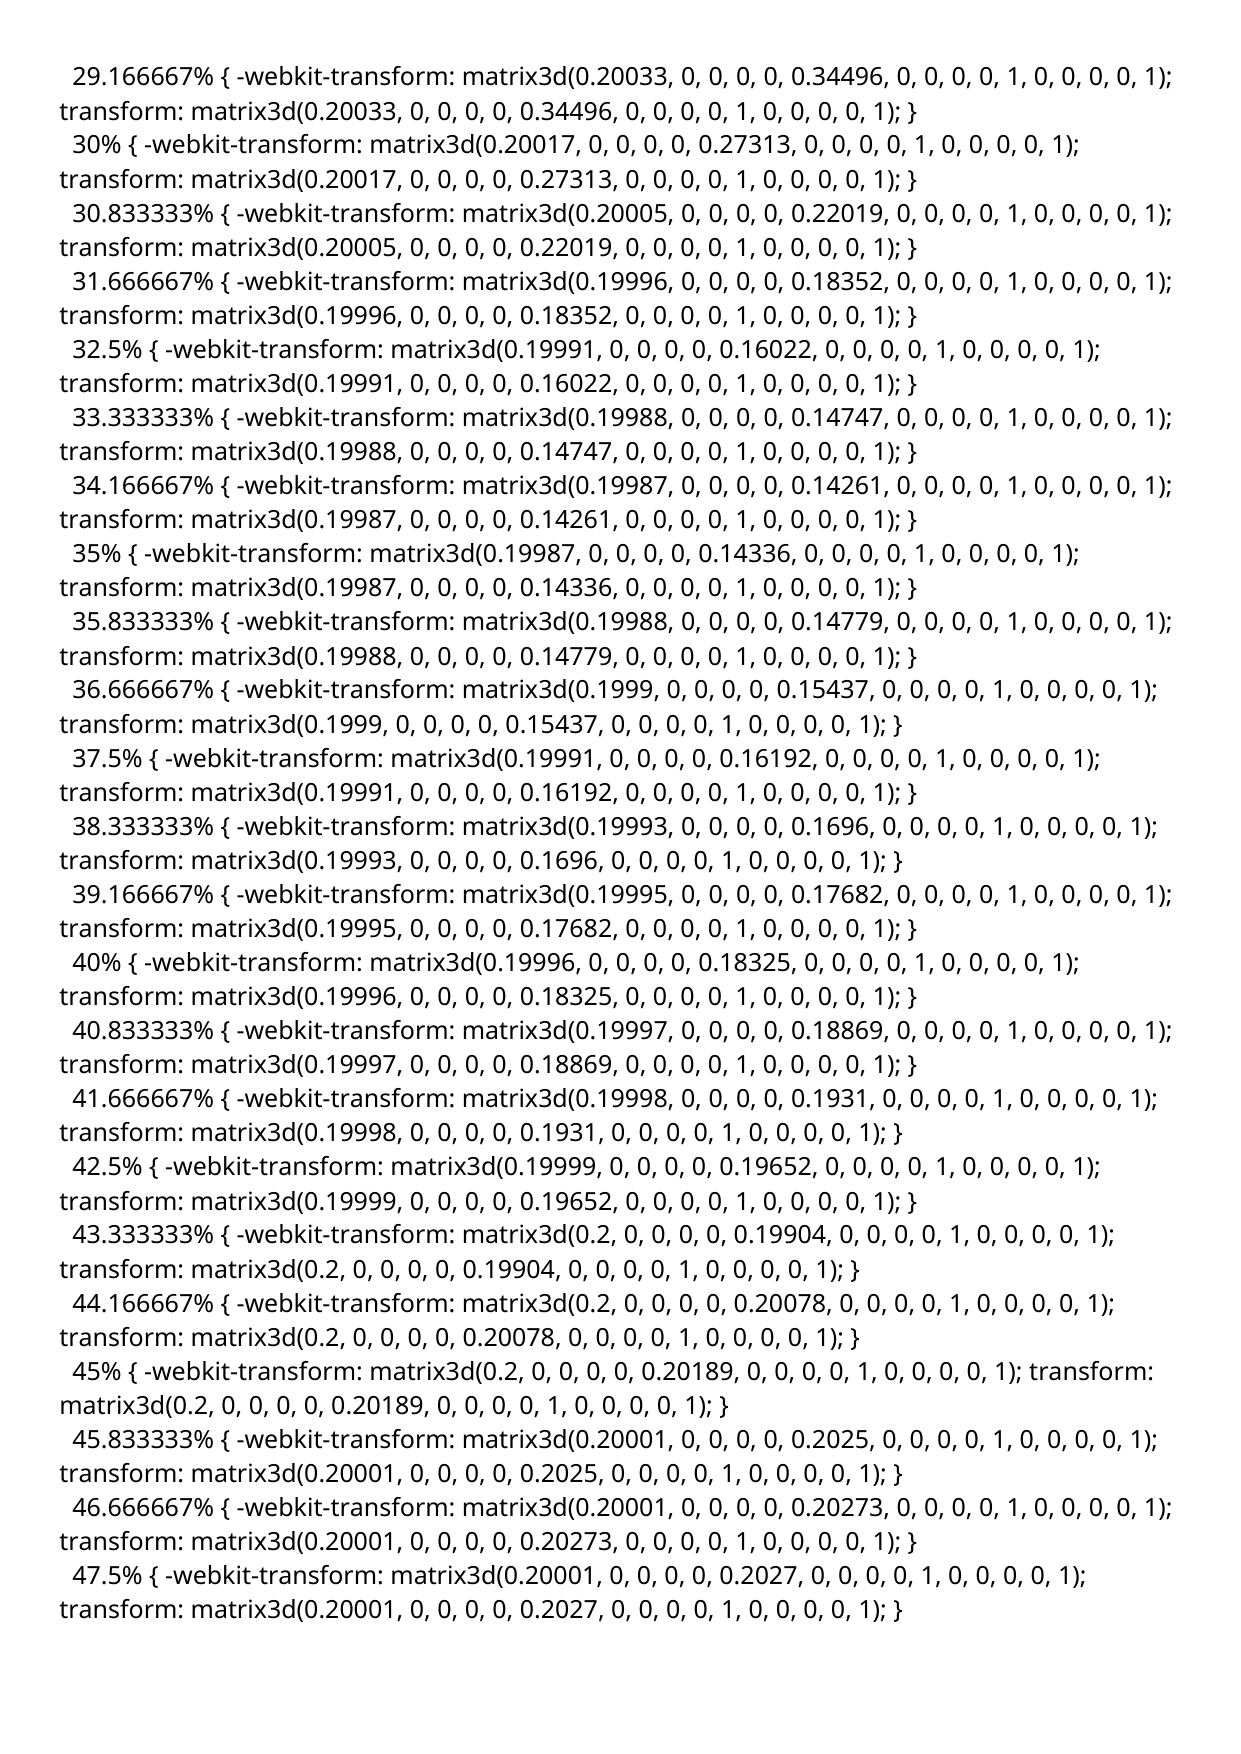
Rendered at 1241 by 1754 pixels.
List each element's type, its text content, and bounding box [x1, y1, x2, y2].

text 30% { -webkit-transform: matrix3d(0.20017, 0, 0, 0, 0, 0.27313, 0, 0, 0, 0, 1, 0, 0, 0, 0, 1); transform: matrix3d(0.20017, 0, 0, 0, 0, 0.27313, 0, 0, 0, 0, 1, 0, 0, 0, 0, 1); } [59, 127, 1181, 195]
text 42.5% { -webkit-transform: matrix3d(0.19999, 0, 0, 0, 0, 0.19652, 0, 0, 0, 0, 1, 0, 0, 0, 0, 1); transform: matrix3d(0.19999, 0, 0, 0, 0, 0.19652, 0, 0, 0, 0, 1, 0, 0, 0, 0, 1); } [59, 1149, 1181, 1217]
text 47.5% { -webkit-transform: matrix3d(0.20001, 0, 0, 0, 0, 0.2027, 0, 0, 0, 0, 1, 0, 0, 0, 0, 1); transform: matrix3d(0.20001, 0, 0, 0, 0, 0.2027, 0, 0, 0, 0, 1, 0, 0, 0, 0, 1); } [59, 1558, 1181, 1626]
text 31.666667% { -webkit-transform: matrix3d(0.19996, 0, 0, 0, 0, 0.18352, 0, 0, 0, 0, 1, 0, 0, 0, 0, 1); transform: matrix3d(0.19996, 0, 0, 0, 0, 0.18352, 0, 0, 0, 0, 1, 0, 0, 0, 0, 1); } [59, 263, 1181, 332]
text 40% { -webkit-transform: matrix3d(0.19996, 0, 0, 0, 0, 0.18325, 0, 0, 0, 0, 1, 0, 0, 0, 0, 1); transform: matrix3d(0.19996, 0, 0, 0, 0, 0.18325, 0, 0, 0, 0, 1, 0, 0, 0, 0, 1); } [59, 945, 1181, 1013]
text 37.5% { -webkit-transform: matrix3d(0.19991, 0, 0, 0, 0, 0.16192, 0, 0, 0, 0, 1, 0, 0, 0, 0, 1); transform: matrix3d(0.19991, 0, 0, 0, 0, 0.16192, 0, 0, 0, 0, 1, 0, 0, 0, 0, 1); } [59, 740, 1181, 808]
text 36.666667% { -webkit-transform: matrix3d(0.1999, 0, 0, 0, 0, 0.15437, 0, 0, 0, 0, 1, 0, 0, 0, 0, 1); transform: matrix3d(0.1999, 0, 0, 0, 0, 0.15437, 0, 0, 0, 0, 1, 0, 0, 0, 0, 1); } [59, 672, 1181, 740]
text 45% { -webkit-transform: matrix3d(0.2, 0, 0, 0, 0, 0.20189, 0, 0, 0, 0, 1, 0, 0, 0, 0, 1); transform: matrix3d(0.2, 0, 0, 0, 0, 0.20189, 0, 0, 0, 0, 1, 0, 0, 0, 0, 1); } [59, 1353, 1181, 1422]
text 46.666667% { -webkit-transform: matrix3d(0.20001, 0, 0, 0, 0, 0.20273, 0, 0, 0, 0, 1, 0, 0, 0, 0, 1); transform: matrix3d(0.20001, 0, 0, 0, 0, 0.20273, 0, 0, 0, 0, 1, 0, 0, 0, 0, 1); } [59, 1490, 1181, 1558]
text 35% { -webkit-transform: matrix3d(0.19987, 0, 0, 0, 0, 0.14336, 0, 0, 0, 0, 1, 0, 0, 0, 0, 1); transform: matrix3d(0.19987, 0, 0, 0, 0, 0.14336, 0, 0, 0, 0, 1, 0, 0, 0, 0, 1); } [59, 536, 1181, 604]
text 45.833333% { -webkit-transform: matrix3d(0.20001, 0, 0, 0, 0, 0.2025, 0, 0, 0, 0, 1, 0, 0, 0, 0, 1); transform: matrix3d(0.20001, 0, 0, 0, 0, 0.2025, 0, 0, 0, 0, 1, 0, 0, 0, 0, 1); } [59, 1422, 1181, 1490]
text 29.166667% { -webkit-transform: matrix3d(0.20033, 0, 0, 0, 0, 0.34496, 0, 0, 0, 0, 1, 0, 0, 0, 0, 1); transform: matrix3d(0.20033, 0, 0, 0, 0, 0.34496, 0, 0, 0, 0, 1, 0, 0, 0, 0, 1); } [59, 59, 1181, 127]
text 33.333333% { -webkit-transform: matrix3d(0.19988, 0, 0, 0, 0, 0.14747, 0, 0, 0, 0, 1, 0, 0, 0, 0, 1); transform: matrix3d(0.19988, 0, 0, 0, 0, 0.14747, 0, 0, 0, 0, 1, 0, 0, 0, 0, 1); } [59, 400, 1181, 468]
text 43.333333% { -webkit-transform: matrix3d(0.2, 0, 0, 0, 0, 0.19904, 0, 0, 0, 0, 1, 0, 0, 0, 0, 1); transform: matrix3d(0.2, 0, 0, 0, 0, 0.19904, 0, 0, 0, 0, 1, 0, 0, 0, 0, 1); } [59, 1217, 1181, 1285]
text 44.166667% { -webkit-transform: matrix3d(0.2, 0, 0, 0, 0, 0.20078, 0, 0, 0, 0, 1, 0, 0, 0, 0, 1); transform: matrix3d(0.2, 0, 0, 0, 0, 0.20078, 0, 0, 0, 0, 1, 0, 0, 0, 0, 1); } [59, 1285, 1181, 1353]
text 40.833333% { -webkit-transform: matrix3d(0.19997, 0, 0, 0, 0, 0.18869, 0, 0, 0, 0, 1, 0, 0, 0, 0, 1); transform: matrix3d(0.19997, 0, 0, 0, 0, 0.18869, 0, 0, 0, 0, 1, 0, 0, 0, 0, 1); } [59, 1013, 1181, 1081]
text 38.333333% { -webkit-transform: matrix3d(0.19993, 0, 0, 0, 0, 0.1696, 0, 0, 0, 0, 1, 0, 0, 0, 0, 1); transform: matrix3d(0.19993, 0, 0, 0, 0, 0.1696, 0, 0, 0, 0, 1, 0, 0, 0, 0, 1); } [59, 808, 1181, 877]
text 32.5% { -webkit-transform: matrix3d(0.19991, 0, 0, 0, 0, 0.16022, 0, 0, 0, 0, 1, 0, 0, 0, 0, 1); transform: matrix3d(0.19991, 0, 0, 0, 0, 0.16022, 0, 0, 0, 0, 1, 0, 0, 0, 0, 1); } [59, 332, 1181, 400]
text 34.166667% { -webkit-transform: matrix3d(0.19987, 0, 0, 0, 0, 0.14261, 0, 0, 0, 0, 1, 0, 0, 0, 0, 1); transform: matrix3d(0.19987, 0, 0, 0, 0, 0.14261, 0, 0, 0, 0, 1, 0, 0, 0, 0, 1); } [59, 468, 1181, 536]
text 35.833333% { -webkit-transform: matrix3d(0.19988, 0, 0, 0, 0, 0.14779, 0, 0, 0, 0, 1, 0, 0, 0, 0, 1); transform: matrix3d(0.19988, 0, 0, 0, 0, 0.14779, 0, 0, 0, 0, 1, 0, 0, 0, 0, 1); } [59, 604, 1181, 672]
text 41.666667% { -webkit-transform: matrix3d(0.19998, 0, 0, 0, 0, 0.1931, 0, 0, 0, 0, 1, 0, 0, 0, 0, 1); transform: matrix3d(0.19998, 0, 0, 0, 0, 0.1931, 0, 0, 0, 0, 1, 0, 0, 0, 0, 1); } [59, 1081, 1181, 1149]
text 30.833333% { -webkit-transform: matrix3d(0.20005, 0, 0, 0, 0, 0.22019, 0, 0, 0, 0, 1, 0, 0, 0, 0, 1); transform: matrix3d(0.20005, 0, 0, 0, 0, 0.22019, 0, 0, 0, 0, 1, 0, 0, 0, 0, 1); } [59, 195, 1181, 263]
text 39.166667% { -webkit-transform: matrix3d(0.19995, 0, 0, 0, 0, 0.17682, 0, 0, 0, 0, 1, 0, 0, 0, 0, 1); transform: matrix3d(0.19995, 0, 0, 0, 0, 0.17682, 0, 0, 0, 0, 1, 0, 0, 0, 0, 1); } [59, 877, 1181, 945]
